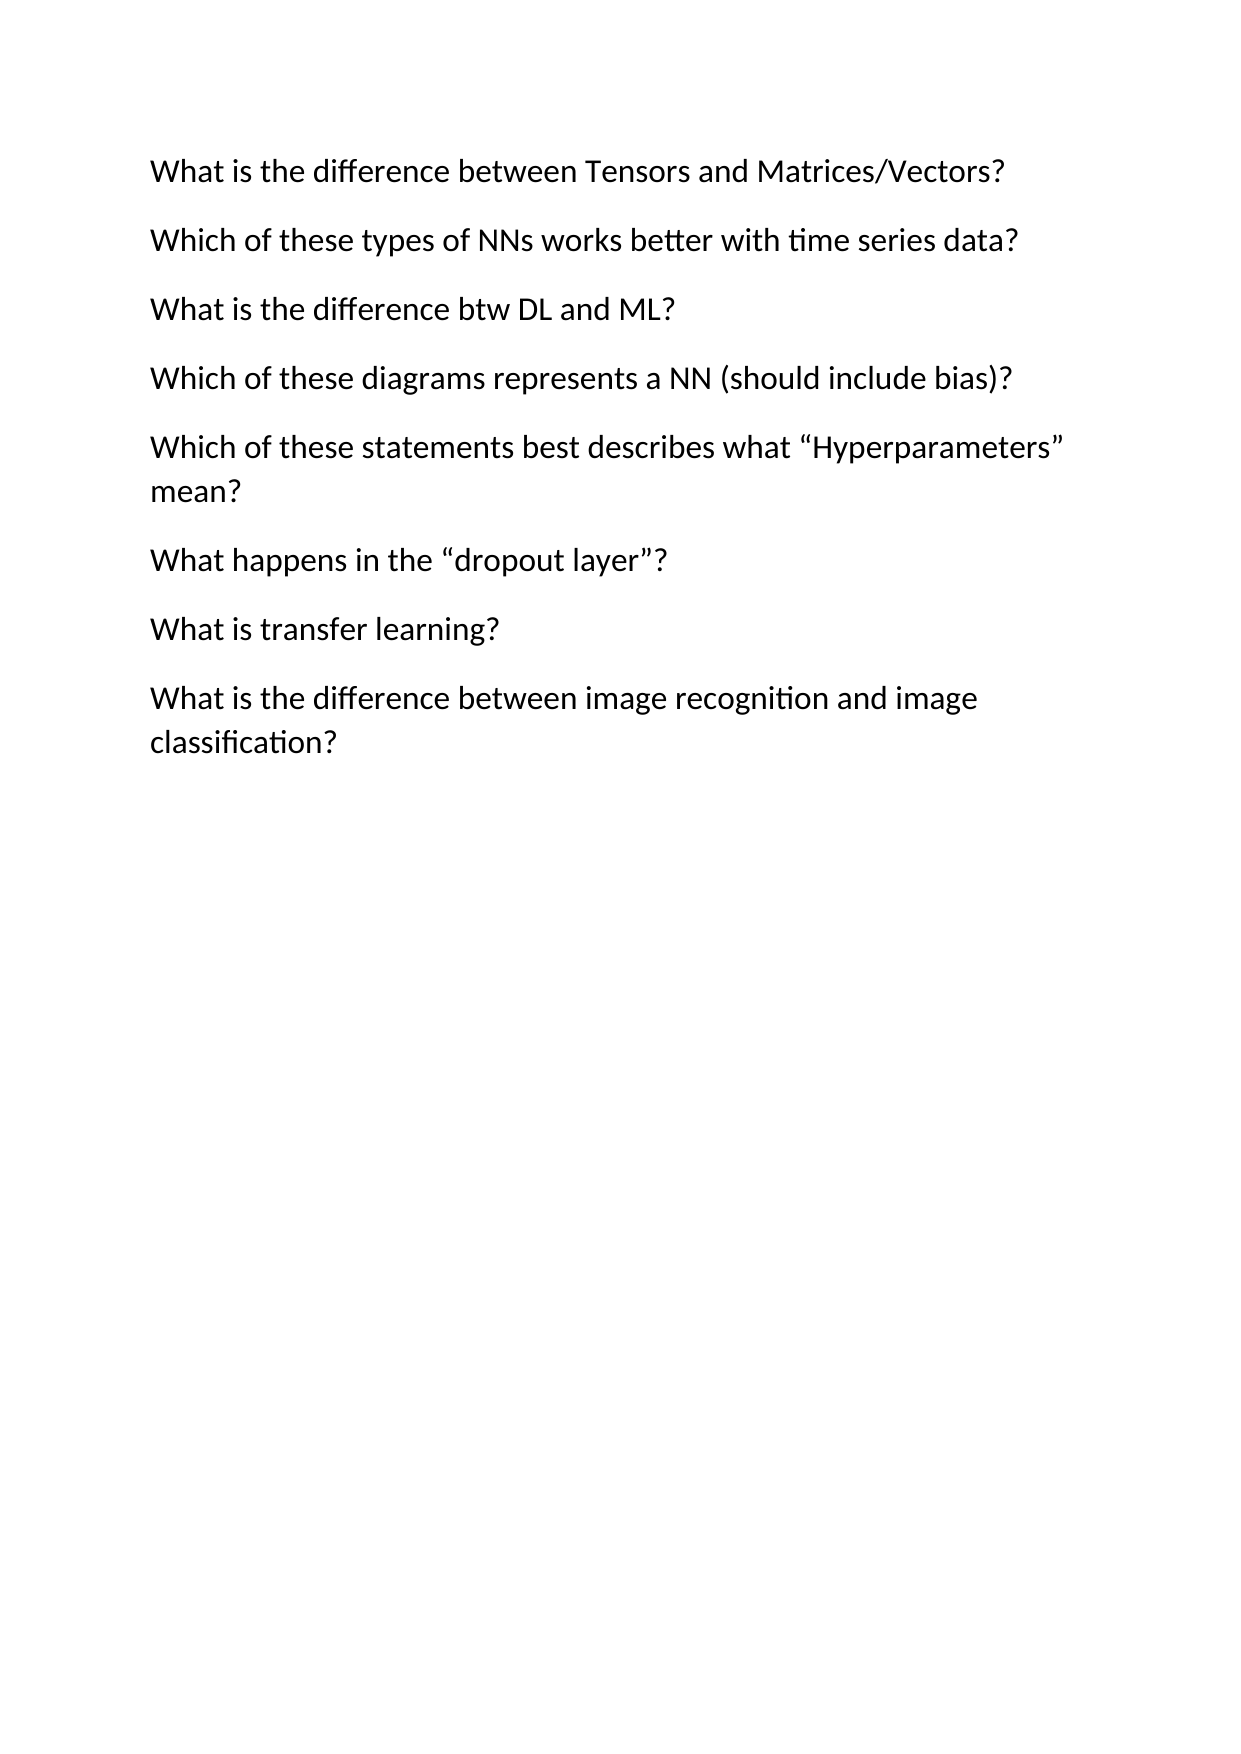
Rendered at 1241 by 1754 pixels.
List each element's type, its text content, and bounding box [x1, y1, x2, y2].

text What happens in the “dropout layer”? [150, 539, 1090, 579]
text Which of these statements best describes what “Hyperparameters” mean? [150, 426, 1090, 511]
text What is the difference btw DL and ML? [150, 288, 1090, 329]
text Which of these diagrams represents a NN (should include bias)? [150, 357, 1090, 398]
text What is the difference between image recognition and image classification? [150, 677, 1090, 761]
text What is the difference between Tensors and Matrices/Vectors? [150, 150, 1090, 191]
text What is transfer learning? [150, 608, 1090, 648]
text Which of these types of NNs works better with time series data? [150, 219, 1090, 260]
